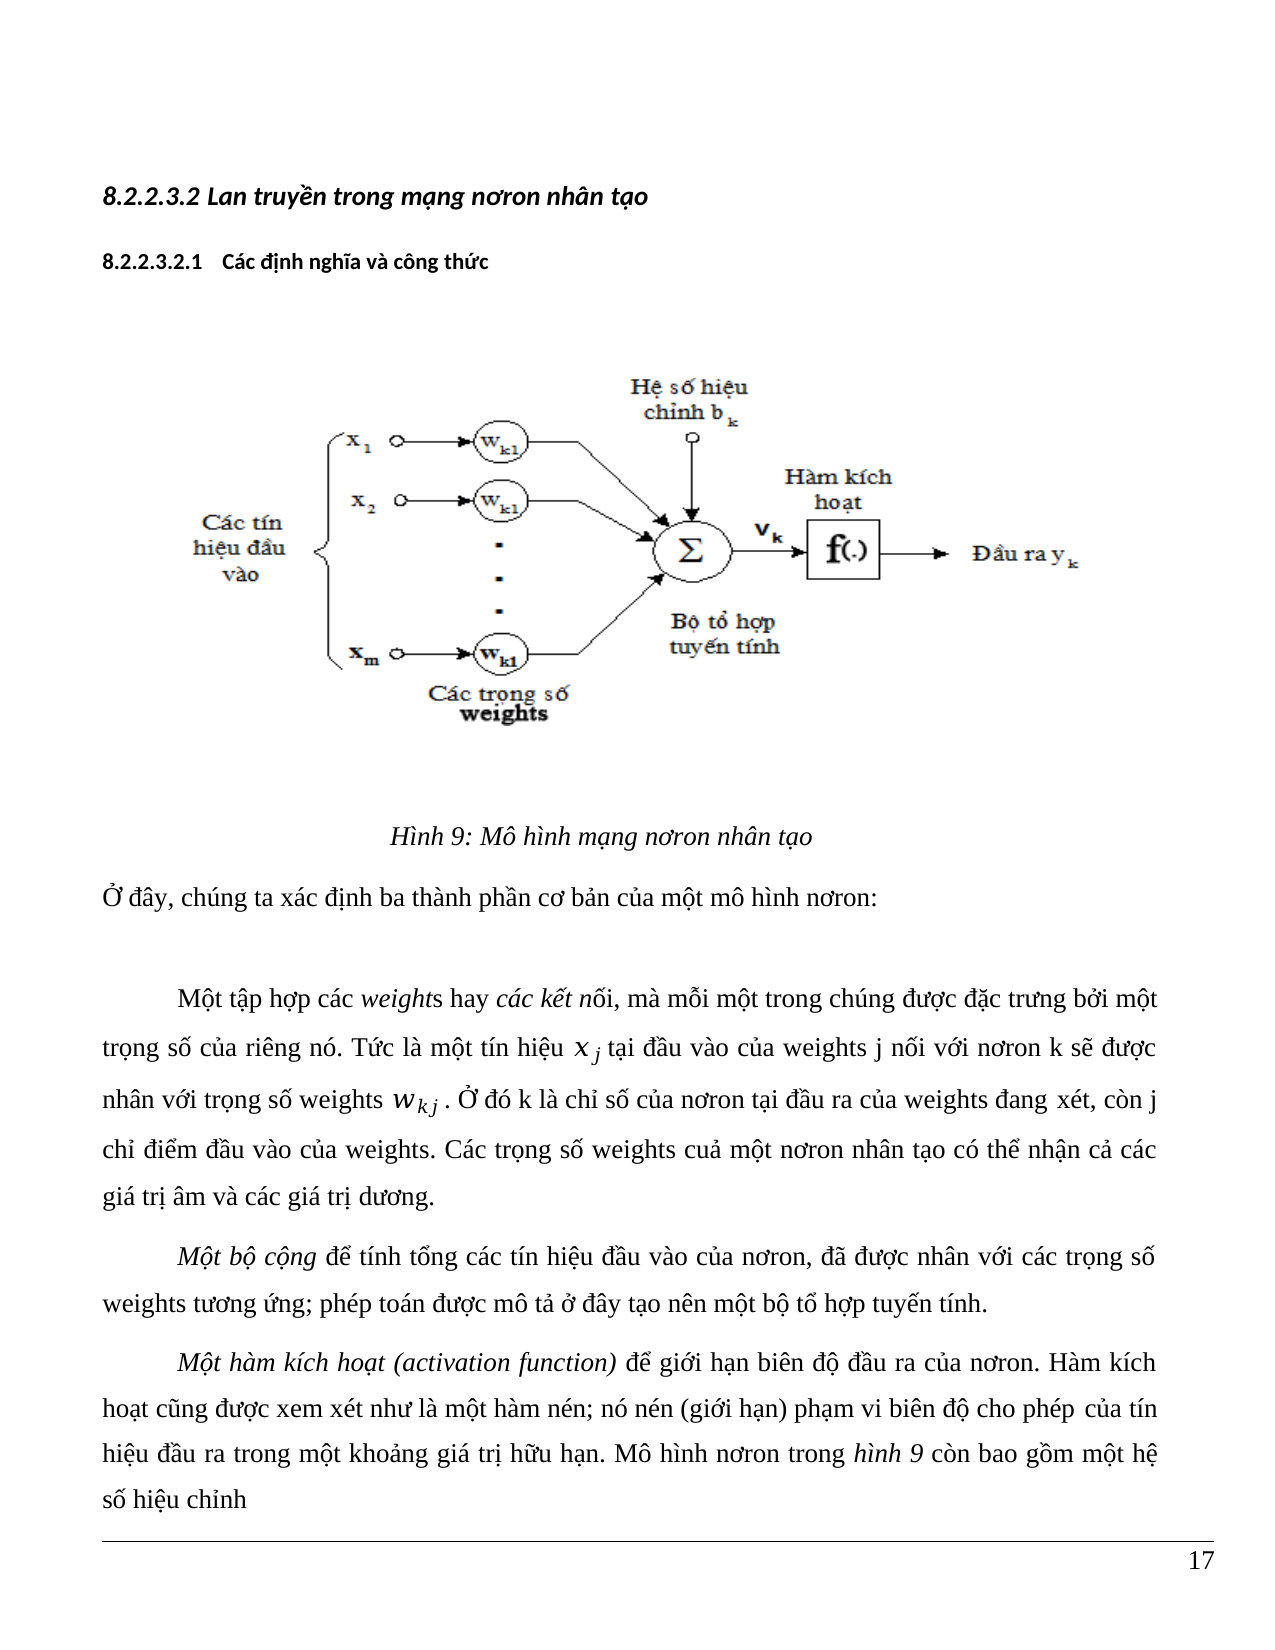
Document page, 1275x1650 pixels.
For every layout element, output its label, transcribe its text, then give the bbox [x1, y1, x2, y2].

picture [192, 378, 1080, 726]
text Một tập hợp các weights hay các kết nối, mà mỗi một trong chúng được đặc trưng bởi một trọng số của riêng nó. Tức là một tín hiệu 𝑥𝑗 tại đầu vào của weights j nối với nơron k sẽ được nhân với trọng số weights 𝑤𝑘𝑗 . Ở đó k là chỉ số của nơron tại đầu ra của weights đang xét, còn j chỉ điểm đầu vào của weights. Các trọng số weights cuả một nơron nhân tạo có thể nhận cả các giá trị âm và các giá trị dương. [102, 982, 1157, 1212]
text Hình 9: Mô hình mạng nơron nhân tạo [102, 820, 1103, 851]
text Một hàm kích hoạt (activation function) để giới hạn biên độ đầu ra của nơron. Hàm kích hoạt cũng được xem xét như là một hàm nén; nó nén (giới hạn) phạm vi biên độ cho phép của tín hiệu đầu ra trong một khoảng giá trị hữu hạn. Mô hình nơron trong hình 9 còn bao gồm một hệ số hiệu chỉnh [102, 1346, 1157, 1514]
text Ở đây, chúng ta xác định ba thành phần cơ bản của một mô hình nơron: [102, 881, 1214, 912]
subtitle Các định nghĩa và công thức [102, 247, 1214, 275]
subtitle Lan truyền trong mạng nơron nhân tạo [102, 179, 1214, 212]
text Một bộ cộng để tính tổng các tín hiệu đầu vào của nơron, đã được nhân với các trọng số weights tương ứng; phép toán được mô tả ở đây tạo nên một bộ tổ hợp tuyến tính. [102, 1240, 1157, 1318]
